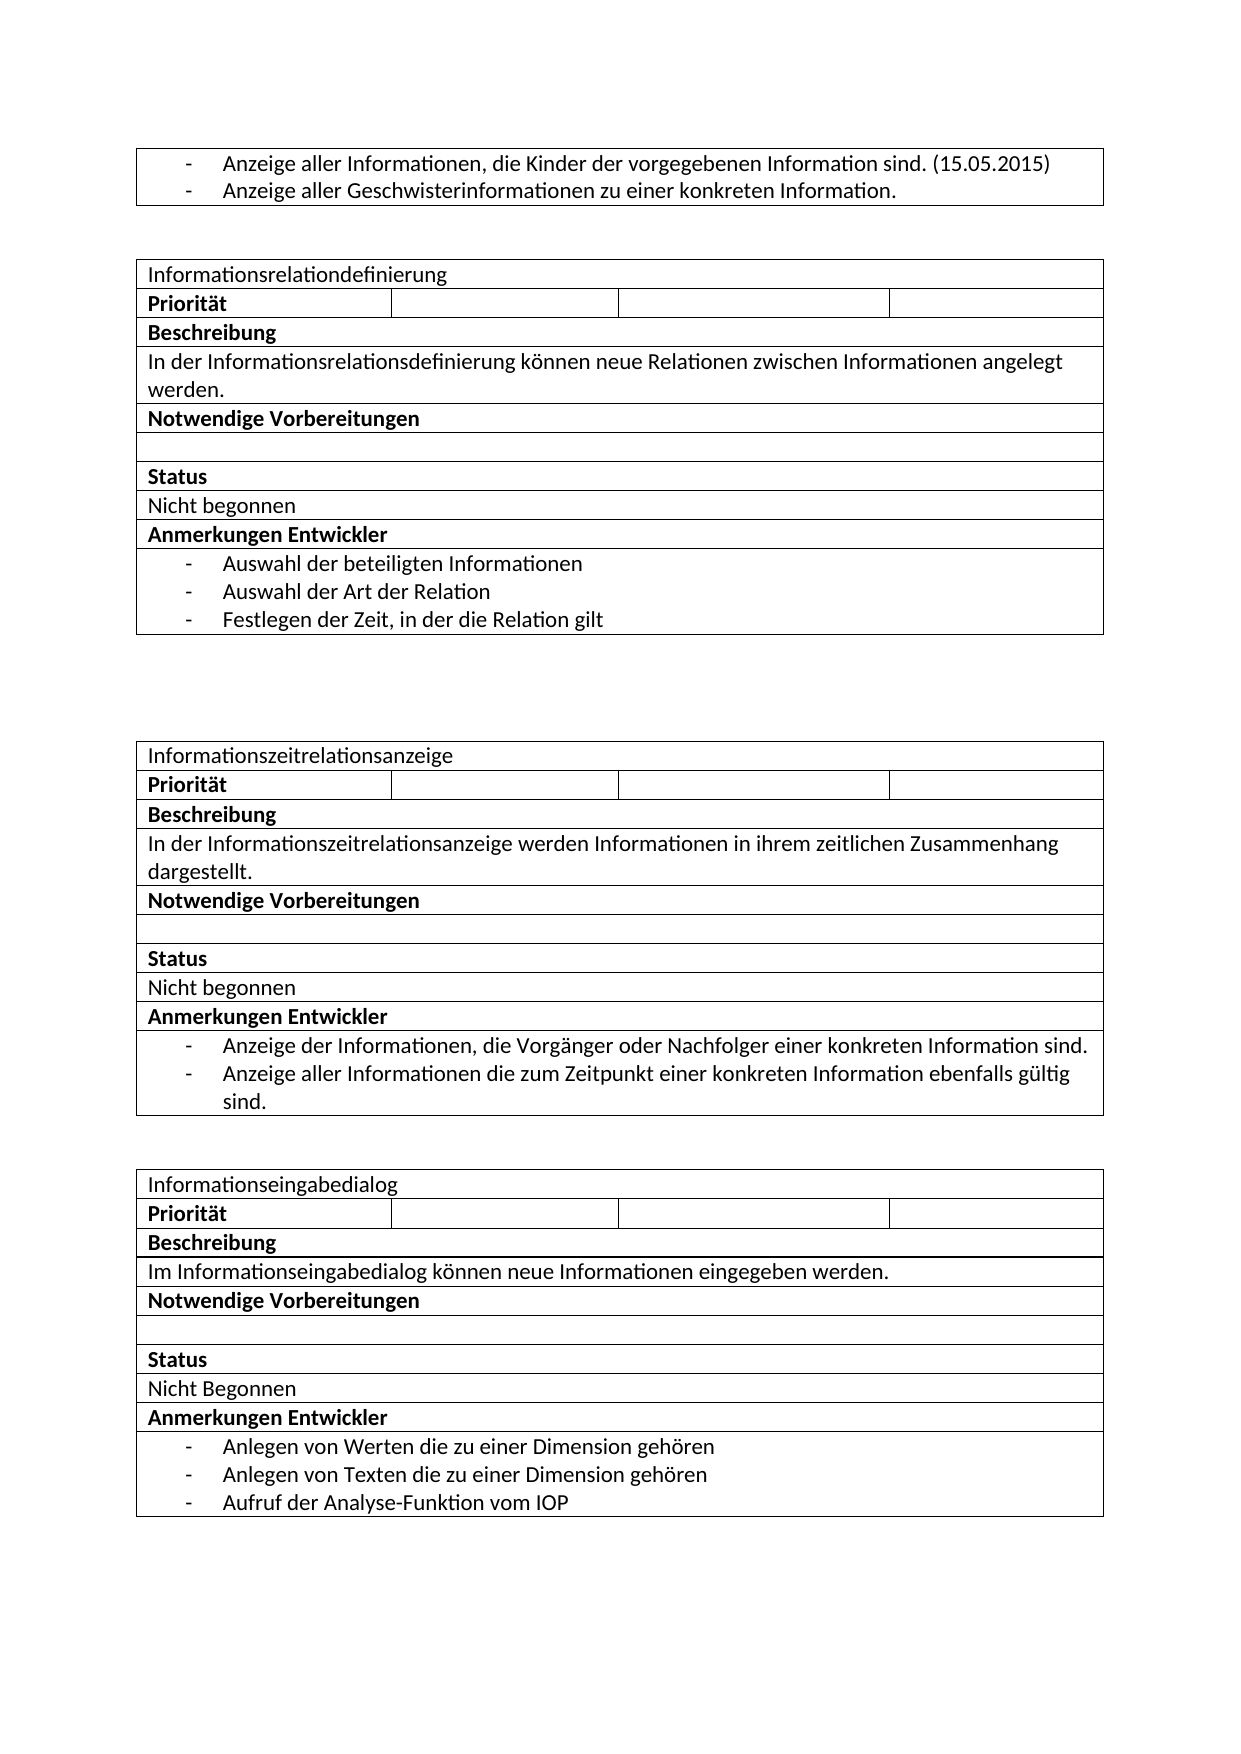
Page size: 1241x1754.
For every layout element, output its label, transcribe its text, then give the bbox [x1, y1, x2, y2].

table_cell Nicht Begonnen [137, 1374, 1103, 1402]
table_cell [392, 771, 618, 799]
table_cell Im Informationseingabedialog können neue Informationen eingegeben werden. [137, 1258, 1103, 1286]
table_cell Anmerkungen Entwickler [137, 520, 1103, 548]
table_cell Nicht begonnen [137, 491, 1103, 519]
table_cell Status [137, 462, 1103, 490]
table_header Informationseingabedialog [137, 1170, 1103, 1198]
table_cell Anmerkungen Entwickler [137, 1002, 1103, 1030]
table_cell Anmerkungen Entwickler [137, 1403, 1103, 1431]
table_cell Beschreibung [137, 318, 1103, 346]
table_cell [619, 1199, 889, 1227]
table_cell Priorität [137, 1199, 391, 1227]
table_cell In der Informationszeitrelationsanzeige werden Informationen in ihrem zeitlichen Zusammenhang dargestellt. [137, 829, 1103, 885]
table_cell [392, 1199, 618, 1227]
table_cell Auswahl der beteiligten Informationen Auswahl der Art der Relation Festlegen der Zeit, in der die Relation gilt [137, 549, 1103, 633]
table_header Informationsrelationdefinierung [137, 260, 1103, 288]
table_cell Status [137, 944, 1103, 972]
table_cell Notwendige Vorbereitungen [137, 1287, 1103, 1314]
table_cell [619, 771, 889, 799]
table_cell Beschreibung [137, 800, 1103, 828]
table_cell [137, 433, 1103, 461]
table_cell [890, 1199, 1103, 1227]
table_cell Priorität [137, 771, 391, 799]
table_cell Status [137, 1345, 1103, 1373]
table_header Informationszeitrelationsanzeige [137, 742, 1103, 769]
table_cell [890, 289, 1103, 317]
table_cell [137, 149, 1103, 205]
table_cell Notwendige Vorbereitungen [137, 404, 1103, 432]
table_cell Notwendige Vorbereitungen [137, 886, 1103, 914]
table_cell Nicht begonnen [137, 973, 1103, 1001]
table_cell [890, 771, 1103, 799]
table_cell [619, 289, 889, 317]
table_cell Beschreibung [137, 1229, 1103, 1256]
table_cell [392, 289, 618, 317]
table_cell Priorität [137, 289, 391, 317]
table_cell [137, 1316, 1103, 1344]
table_cell [137, 915, 1103, 943]
table_cell In der Informationsrelationsdefinierung können neue Relationen zwischen Informationen angelegt werden. [137, 347, 1103, 403]
table_cell Anlegen von Werten die zu einer Dimension gehören Anlegen von Texten die zu einer Dimension gehören Aufruf der Analyse-Funktion vom IOP [137, 1432, 1103, 1516]
table_cell Anzeige der Informationen, die Vorgänger oder Nachfolger einer konkreten Information sind. Anzeige aller Informationen die zum Zeitpunkt einer konkreten Information ebenfalls gültig sind. [137, 1031, 1103, 1115]
